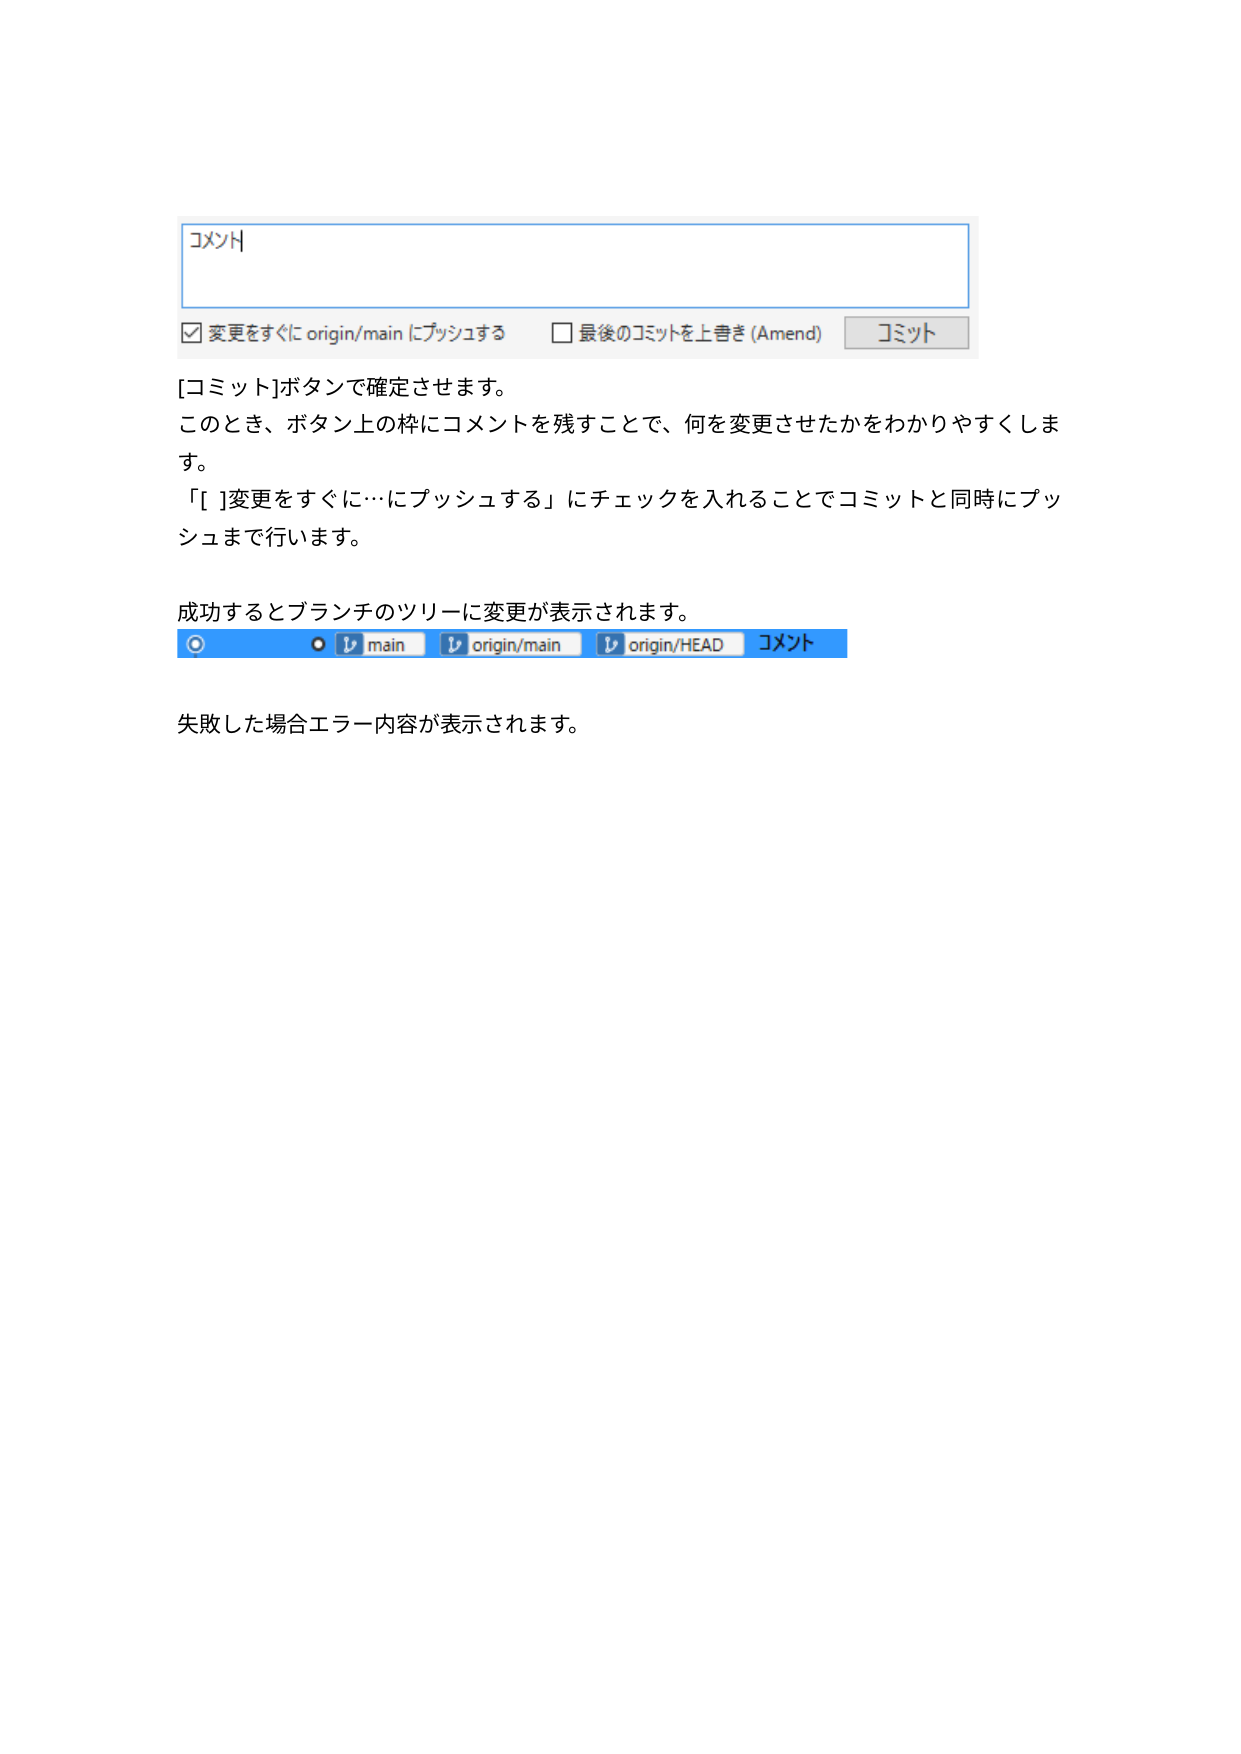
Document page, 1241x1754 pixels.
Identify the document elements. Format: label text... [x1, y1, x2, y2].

text 「[ ]変更をすぐに…にプッシュする」にチェックを入れることでコミットと同時にプッシュまで行います。 [177, 479, 1063, 554]
text 成功するとブランチのツリーに変更が表示されます。 [177, 592, 1063, 629]
text [コミット]ボタンで確定させます。 [177, 367, 1063, 404]
picture [177, 216, 979, 359]
picture [177, 629, 848, 658]
text このとき、ボタン上の枠にコメントを残すことで、何を変更させたかをわかりやすくします。 [177, 404, 1063, 479]
text 失敗した場合エラー内容が表示されます。 [177, 704, 1063, 742]
